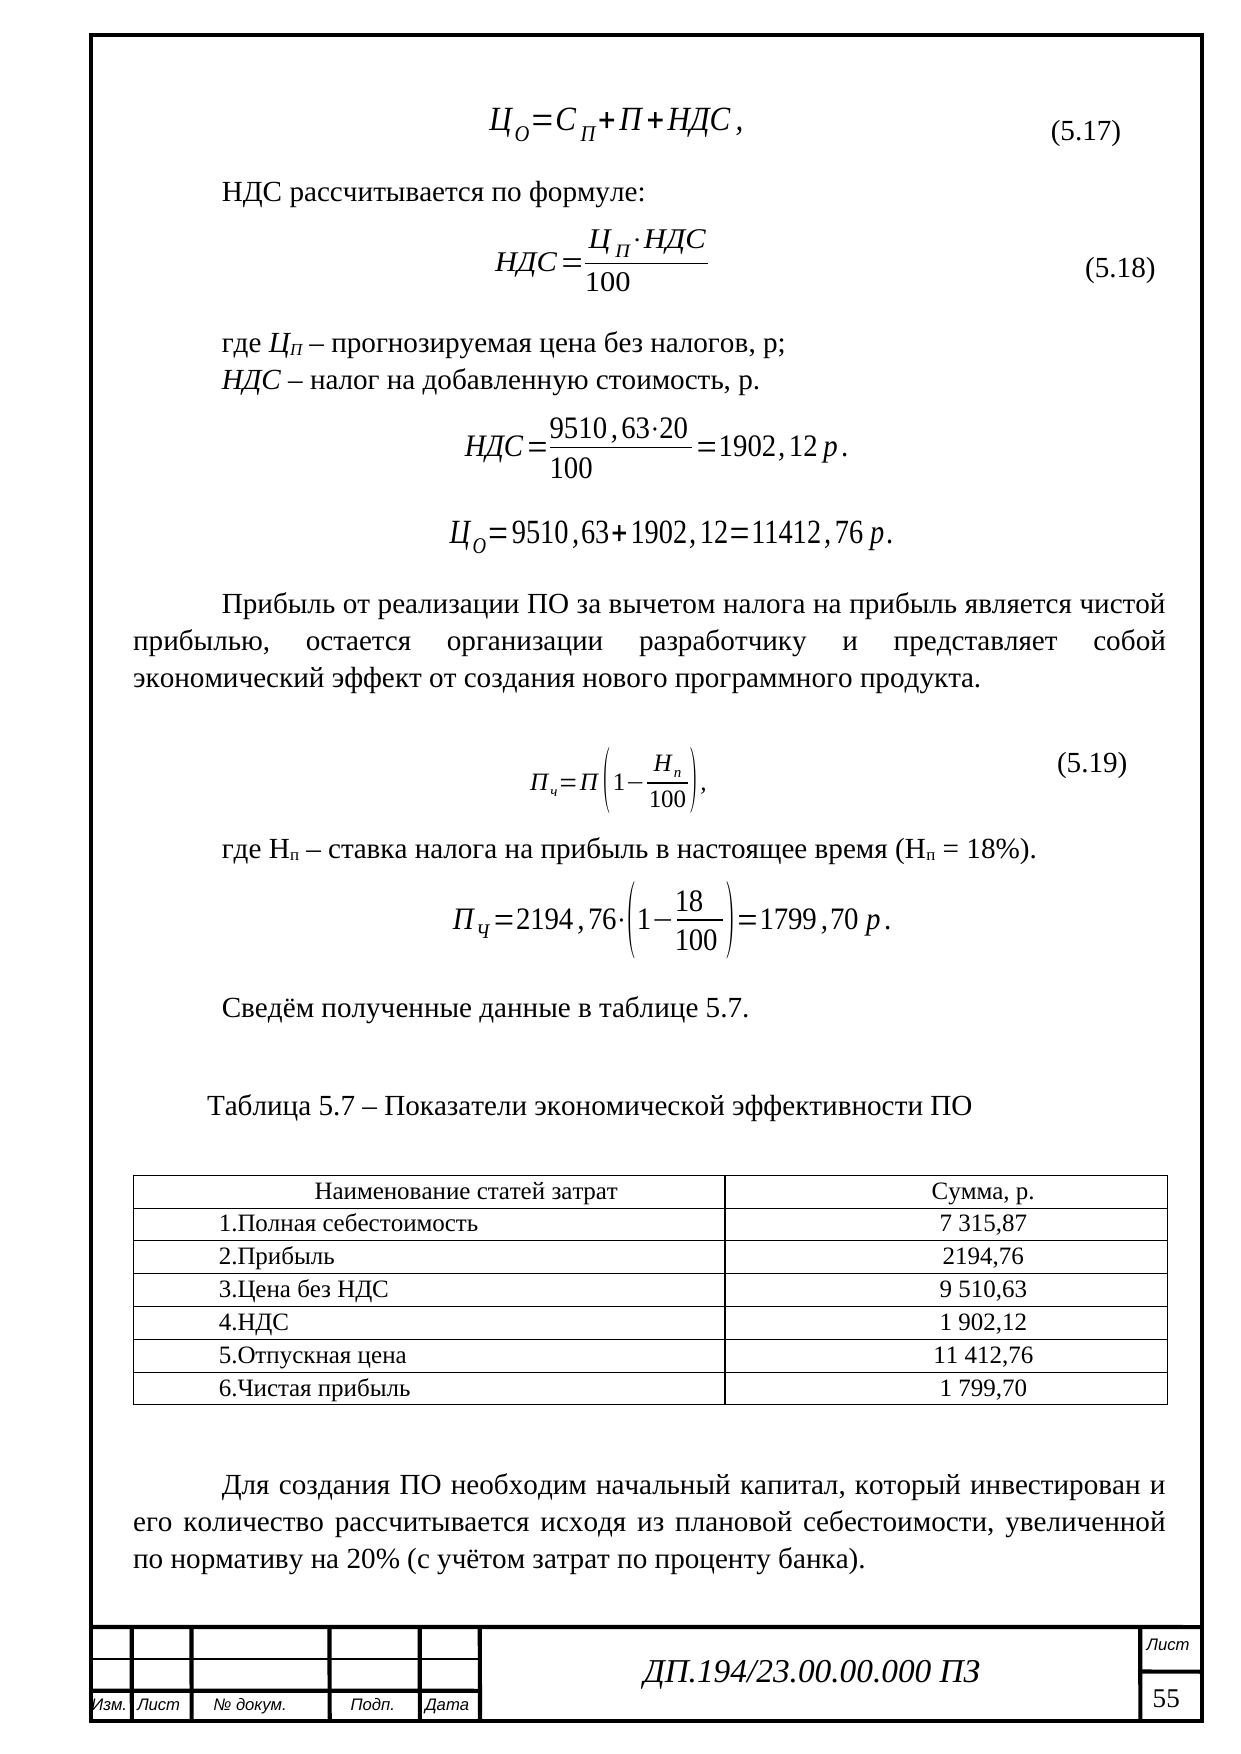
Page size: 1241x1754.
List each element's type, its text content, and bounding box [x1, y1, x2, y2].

table_header (5.17) [1028, 89, 1167, 174]
table_cell 9 510,63 [726, 1274, 1167, 1306]
text НДС – налог на добавленную стоимость, р. [133, 362, 1167, 396]
table_header [133, 89, 1028, 174]
table_cell 3.Цена без НДС [134, 1274, 724, 1306]
text Таблица 5.7 – Показатели экономической эффективности ПО [133, 1088, 1167, 1122]
table_header [133, 211, 1000, 325]
table_cell 6.Чистая прибыль [134, 1373, 724, 1404]
text Для создания ПО необходим начальный капитал, который инвестирован и его количество рассчитывается исходя из плановой себестоимости, увеличенной по нормативу на 20% (с учётом затрат по проценту банка). [133, 1467, 1167, 1574]
table_cell 1 902,12 [726, 1307, 1167, 1339]
table_header Сумма, р. [726, 1176, 1167, 1207]
table_cell 2194,76 [726, 1241, 1167, 1273]
table_cell 2.Прибыль [134, 1241, 724, 1273]
table_header Наименование статей затрат [134, 1176, 724, 1207]
text Сведём полученные данные в таблице 5.7. [133, 990, 1167, 1023]
table_cell 4.НДС [134, 1307, 724, 1339]
table_header (5.19) [1028, 734, 1167, 831]
text где Нп – ставка налога на прибыль в настоящее время (Нп = 18%). [133, 831, 1167, 864]
text Прибыль от реализации ПО за вычетом налога на прибыль является чистой прибылью, остается организации разработчику и представляет собой экономический эффект от создания нового программного продукта. [133, 586, 1167, 694]
table_header [133, 734, 1028, 831]
table_header (5.18) [1000, 211, 1167, 325]
text НДС рассчитывается по формуле: [133, 174, 1167, 208]
table_cell 1.Полная себестоимость [134, 1209, 724, 1240]
table_cell 5.Отпускная цена [134, 1340, 724, 1372]
table_cell 7 315,87 [726, 1209, 1167, 1240]
table_cell 11 412,76 [726, 1340, 1167, 1372]
table_cell 1 799,70 [726, 1373, 1167, 1404]
text где ЦП – прогнозируемая цена без налогов, р; [133, 325, 1167, 359]
